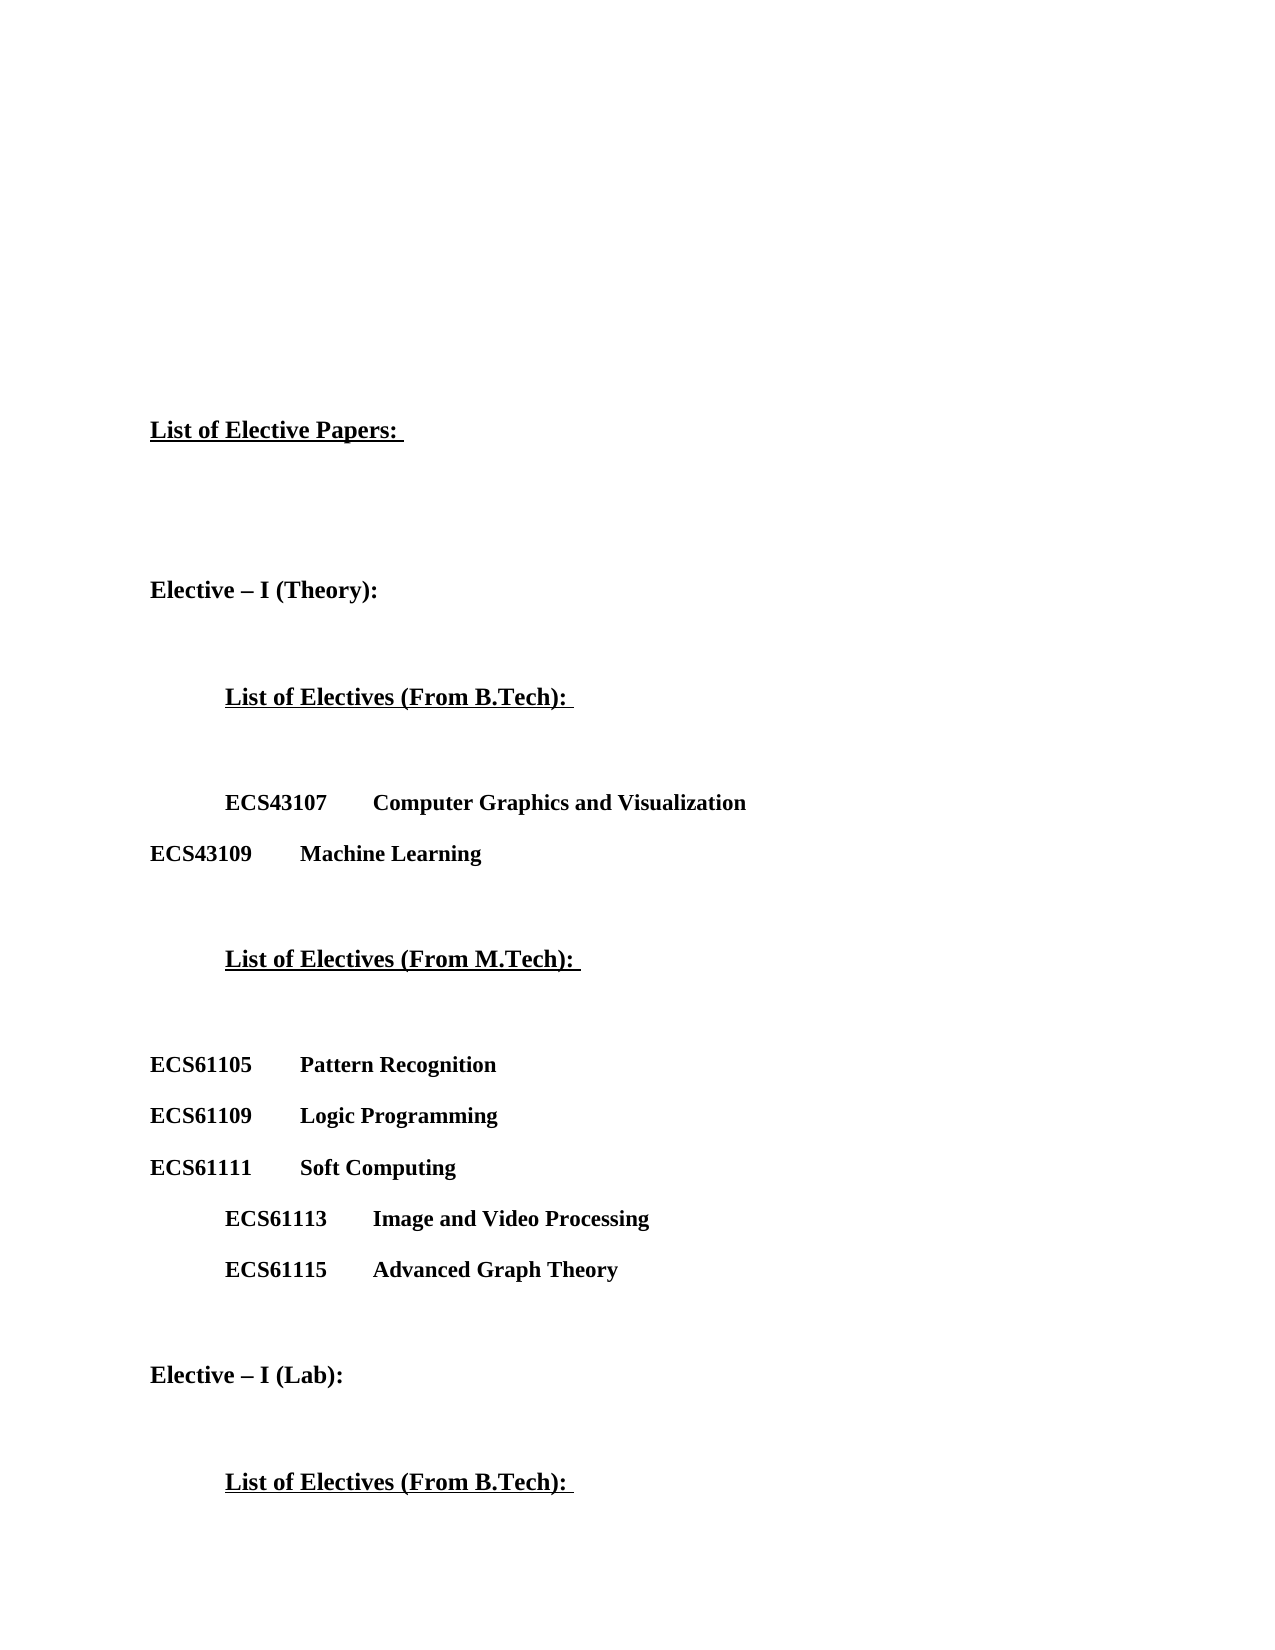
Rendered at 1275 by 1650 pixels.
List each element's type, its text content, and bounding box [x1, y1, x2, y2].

text ECS61111 Soft Computing [150, 1154, 1125, 1180]
text ECS43109 Machine Learning [150, 840, 1125, 866]
text ECS61105 Pattern Recognition [150, 1051, 1125, 1077]
text Elective – I (Theory): [150, 575, 1125, 604]
text List of Elective Papers: [150, 415, 1125, 444]
text List of Electives (From M.Tech): [150, 944, 1125, 973]
text Elective – I (Lab): [150, 1360, 1125, 1389]
text ECS61113 Image and Video Processing [150, 1205, 1125, 1231]
text ECS61109 Logic Programming [150, 1102, 1125, 1129]
text ECS61115 Advanced Graph Theory [150, 1256, 1125, 1282]
text List of Electives (From B.Tech): [150, 1467, 1125, 1496]
text List of Electives (From B.Tech): [150, 682, 1125, 711]
text ECS43107 Computer Graphics and Visualization [150, 789, 1125, 815]
